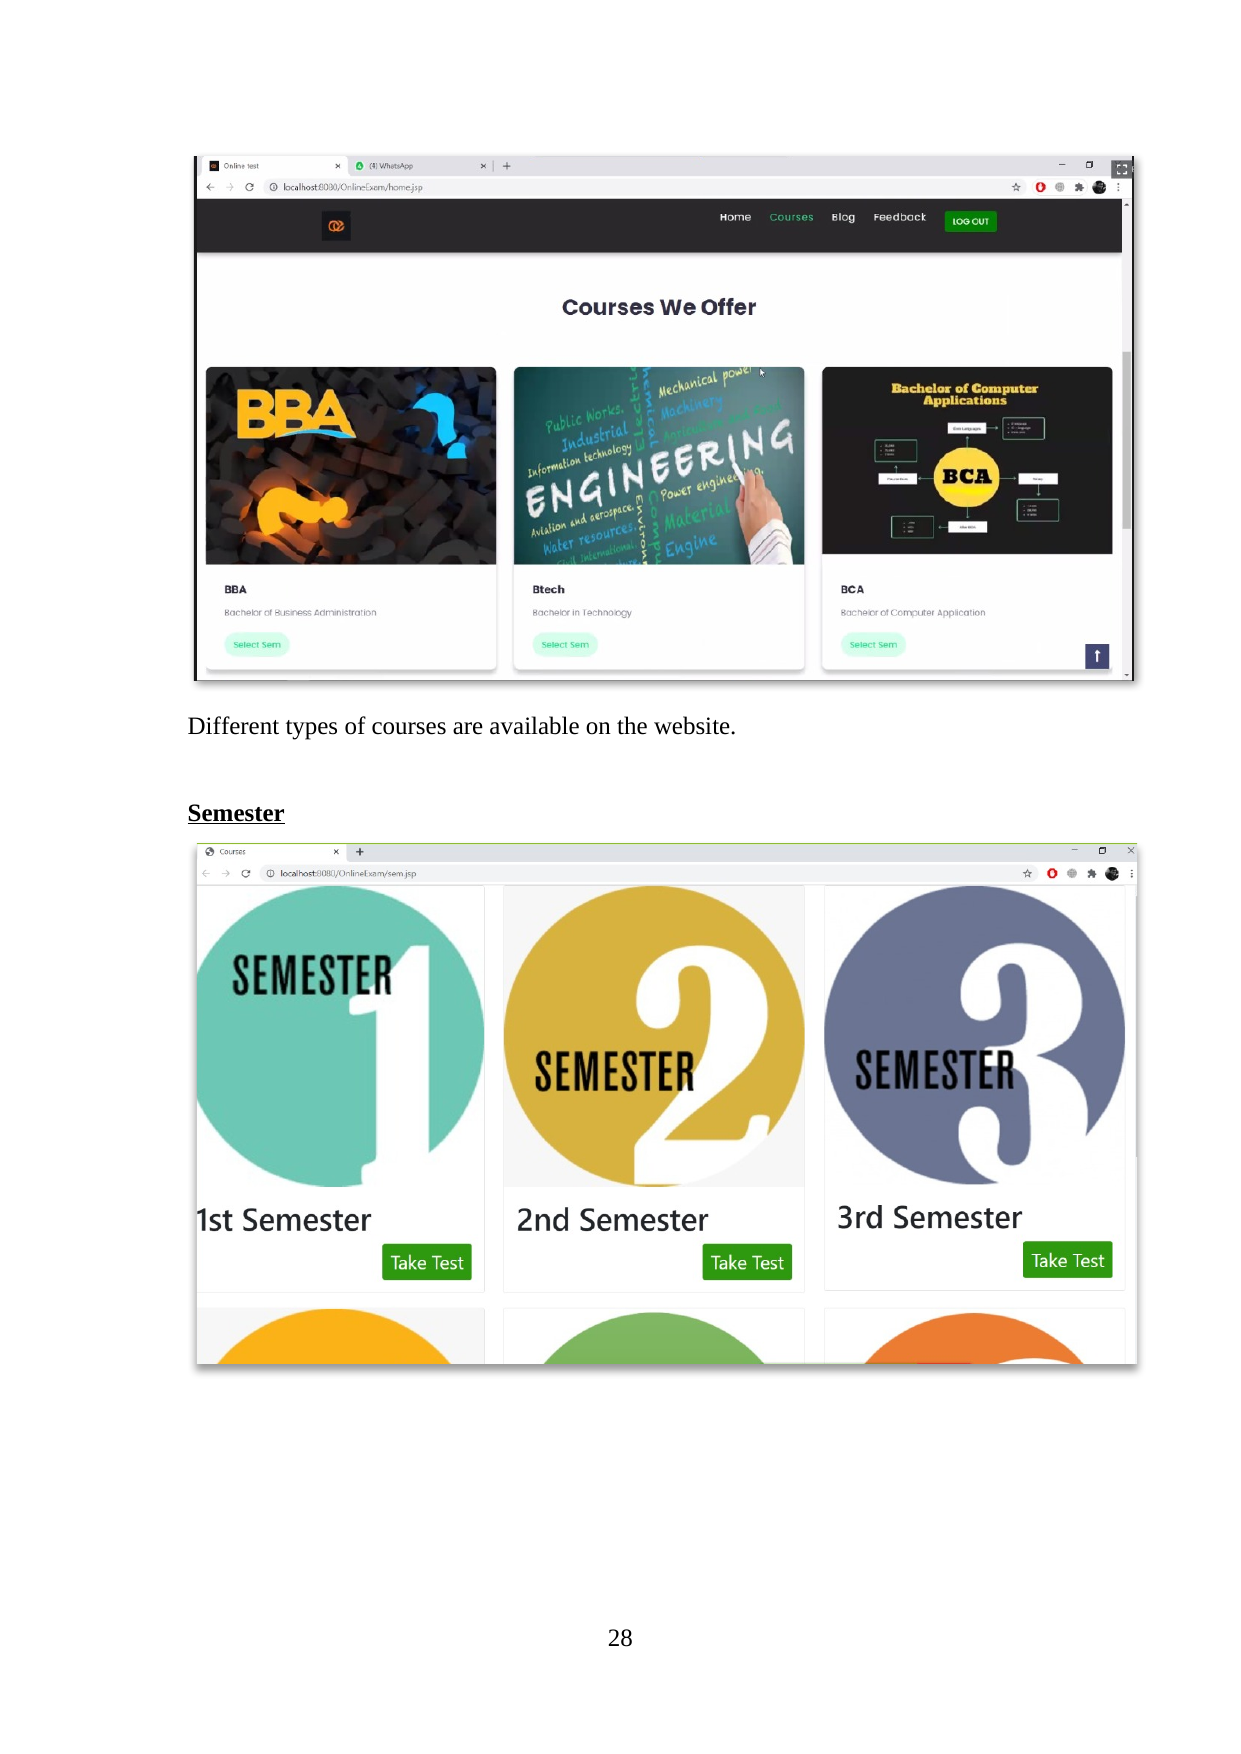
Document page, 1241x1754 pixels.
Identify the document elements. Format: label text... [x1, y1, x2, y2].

text Different types of courses are available on the website. [187, 711, 1090, 740]
picture [196, 843, 1138, 1364]
picture [193, 156, 1134, 681]
text Semester [187, 798, 1090, 826]
